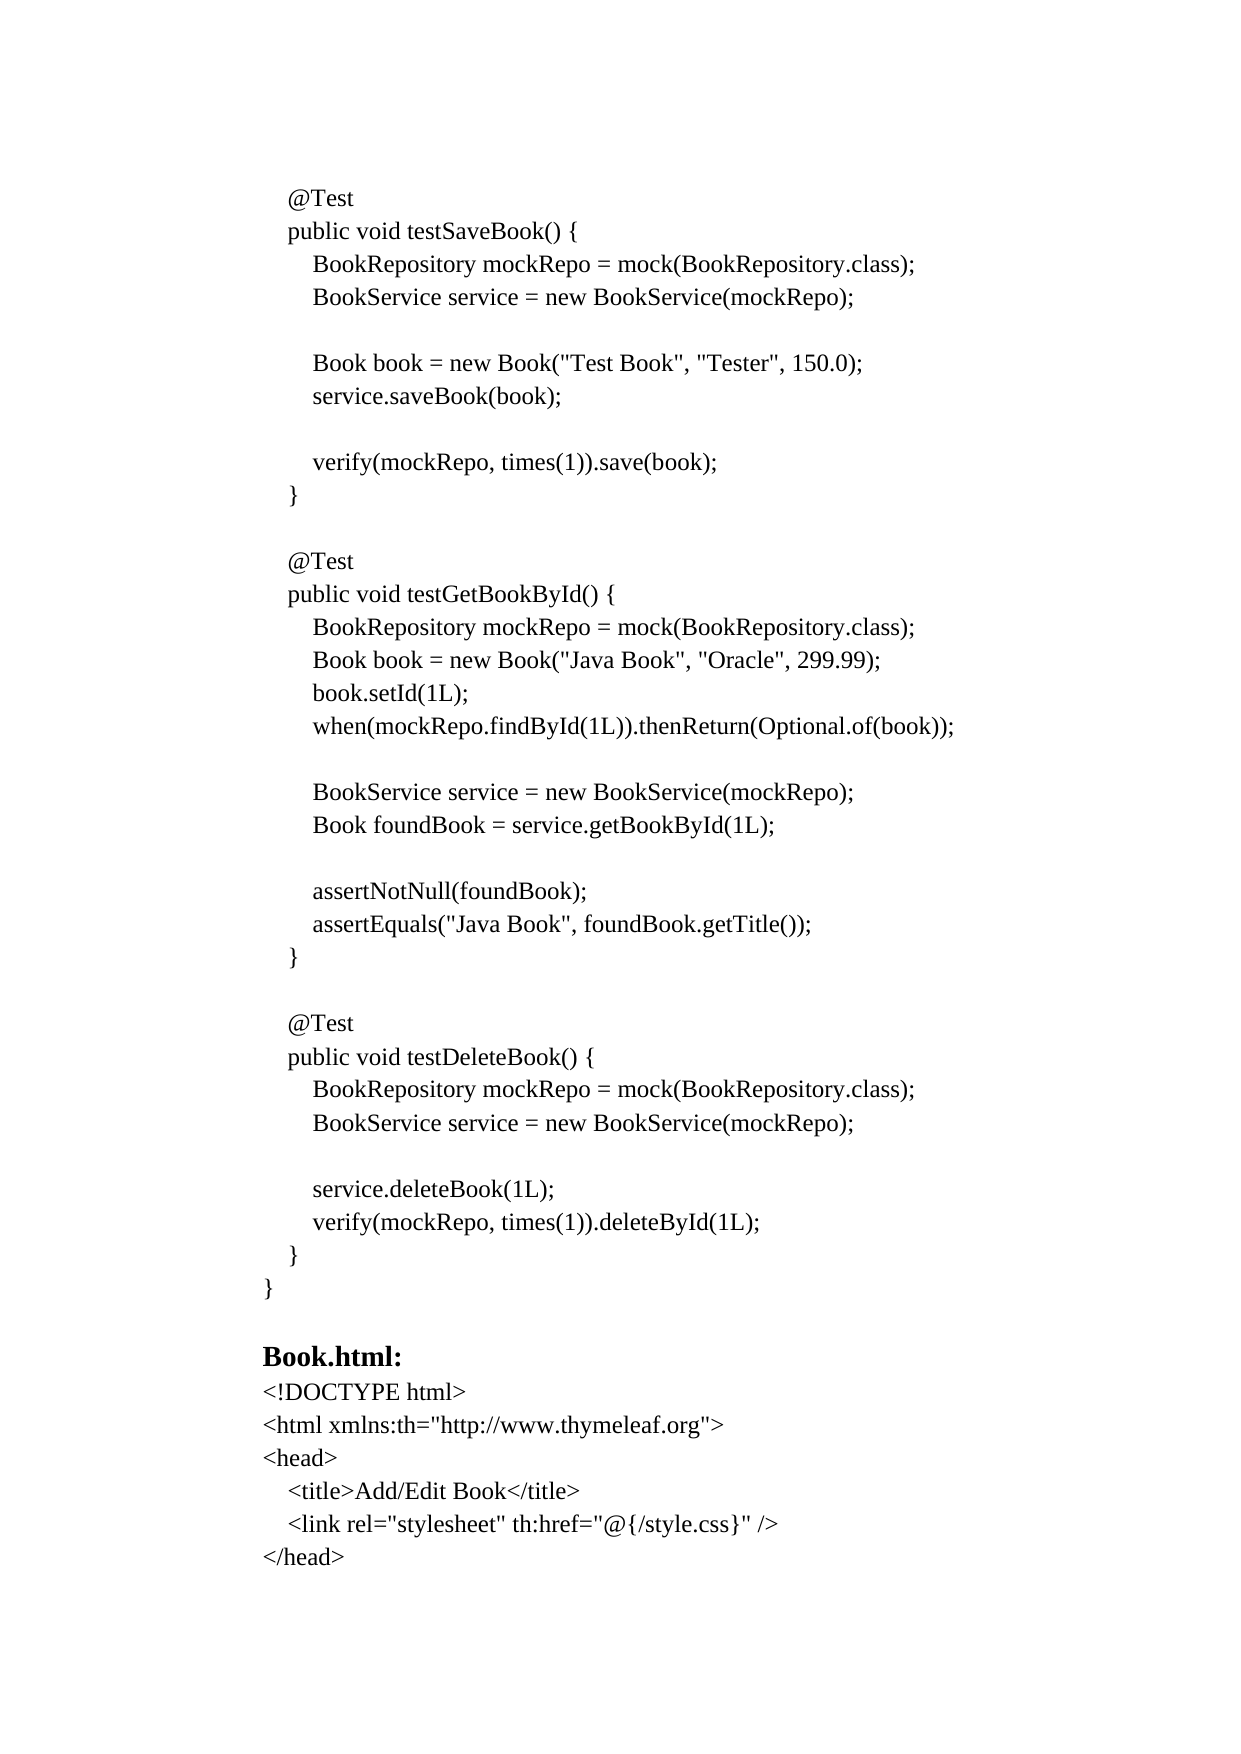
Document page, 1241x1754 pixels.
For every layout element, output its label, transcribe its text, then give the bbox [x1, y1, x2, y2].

text BookRepository mockRepo = mock(BookRepository.class); [187, 249, 1053, 278]
text @Test [187, 546, 1053, 575]
text verify(mockRepo, times(1)).deleteById(1L); [187, 1207, 1053, 1235]
text BookRepository mockRepo = mock(BookRepository.class); [187, 612, 1053, 641]
text service.saveBook(book); [187, 381, 1053, 410]
text public void testGetBookById() { [187, 579, 1053, 608]
text } [187, 942, 1053, 971]
text <!DOCTYPE html> [187, 1377, 1053, 1406]
text } [187, 1273, 1053, 1301]
text } [187, 1240, 1053, 1268]
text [187, 282, 1053, 311]
text <link rel="stylesheet" th:href="@{/style.css}" /> [187, 1509, 1053, 1538]
text public void testDeleteBook() { [187, 1042, 1053, 1070]
text verify(mockRepo, times(1)).save(book); [187, 447, 1053, 476]
text @Test [187, 183, 1053, 212]
text Book.html: [187, 1339, 1053, 1372]
text <head> [187, 1443, 1053, 1472]
text when(mockRepo.findById(1L)).thenReturn(Optional.of(book)); [187, 711, 1053, 740]
text BookService service = new BookService(mockRepo); [187, 1108, 1053, 1136]
text assertNotNull(foundBook); [187, 876, 1053, 905]
text assertEquals("Java Book", foundBook.getTitle()); [187, 909, 1053, 938]
text </head> [187, 1542, 1053, 1571]
text Book book = new Book("Test Book", "Tester", 150.0); [187, 348, 1053, 377]
text Book book = new Book("Java Book", "Oracle", 299.99); [187, 645, 1053, 674]
text } [187, 480, 1053, 509]
text BookRepository mockRepo = mock(BookRepository.class); [187, 1074, 1053, 1103]
text public void testSaveBook() { [187, 216, 1053, 245]
text book.setId(1L); [187, 678, 1053, 707]
text <title>Add/Edit Book</title> [187, 1476, 1053, 1505]
text BookService service = new BookService(mockRepo); [187, 777, 1053, 806]
text <html xmlns:th="http://www.thymeleaf.org"> [187, 1410, 1053, 1439]
text @Test [187, 1008, 1053, 1037]
text Book foundBook = service.getBookById(1L); [187, 810, 1053, 839]
text service.deleteBook(1L); [187, 1174, 1053, 1202]
